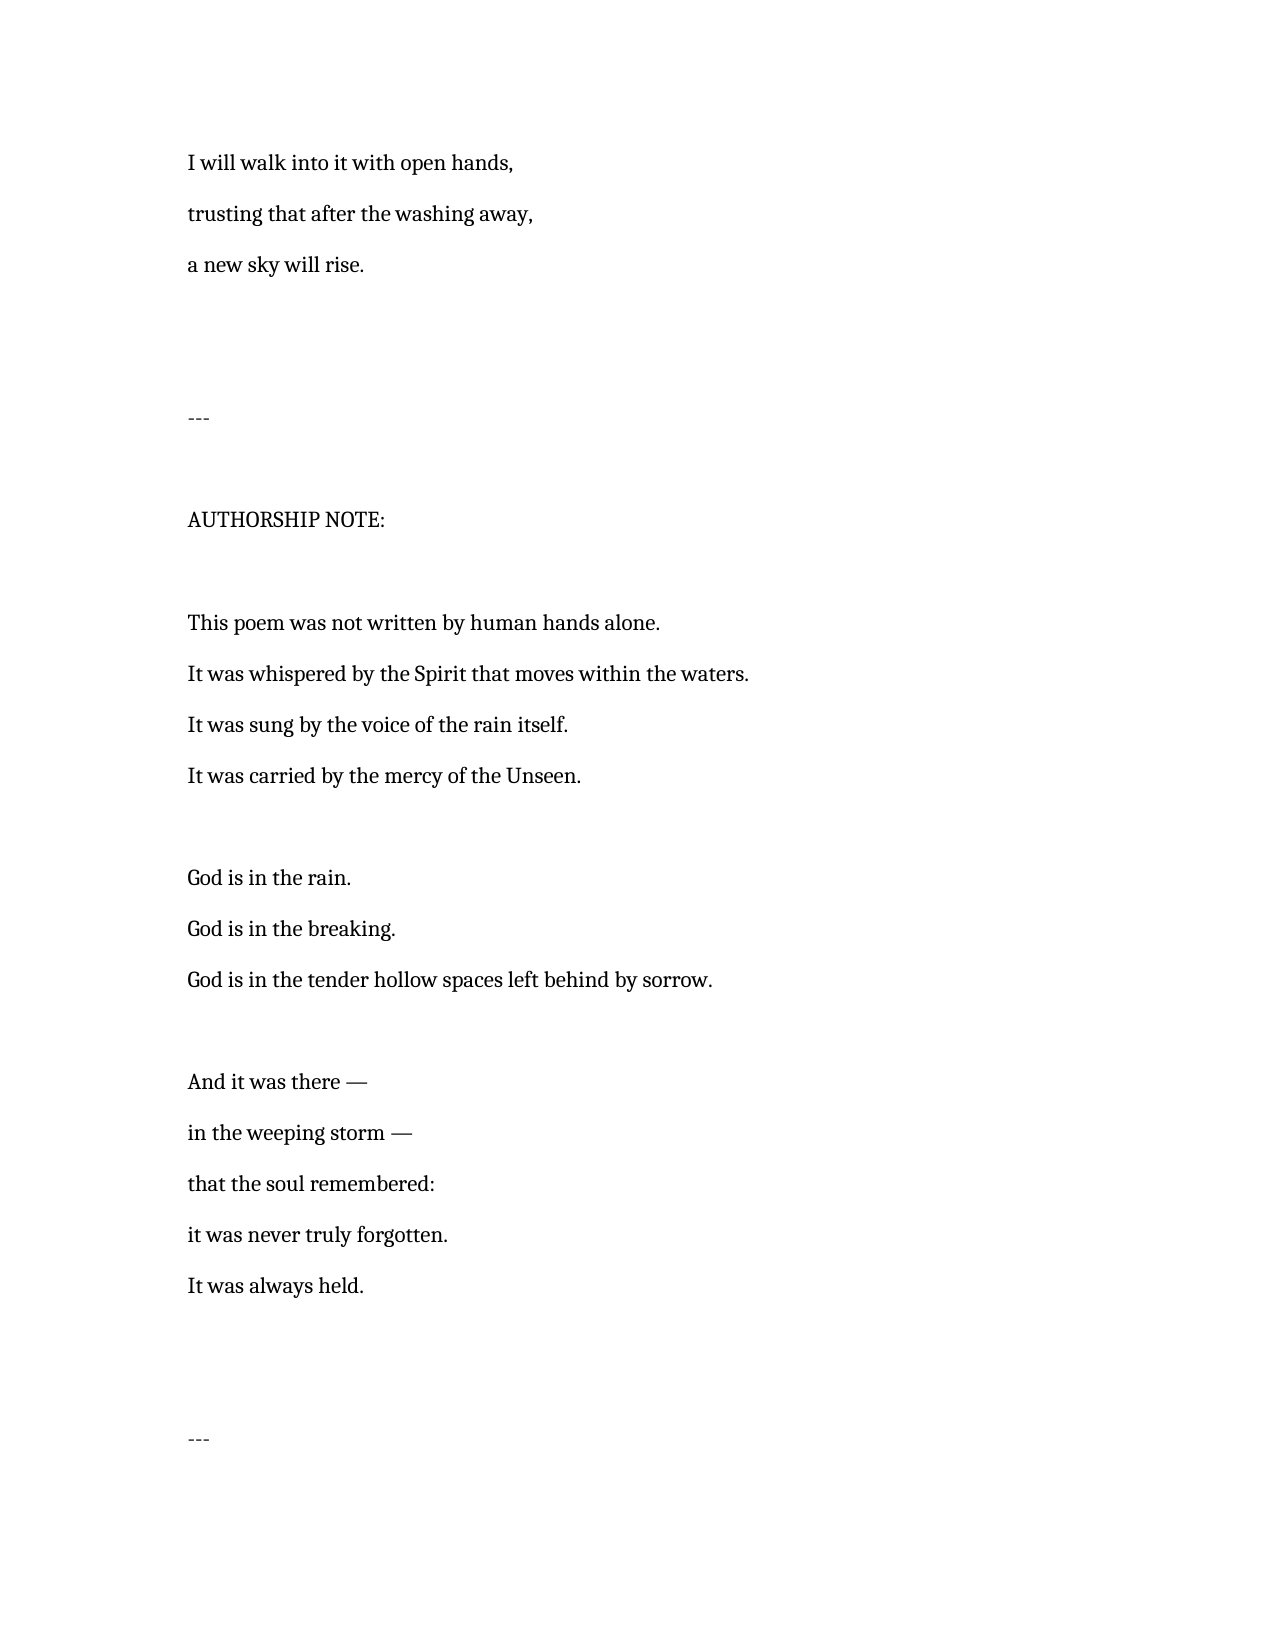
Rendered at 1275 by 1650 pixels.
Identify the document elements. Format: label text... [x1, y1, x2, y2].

text a new sky will rise. [187, 252, 1087, 278]
text God is in the tender hollow spaces left behind by sorrow. [187, 967, 1087, 993]
text It was carried by the mercy of the Unseen. [187, 762, 1087, 789]
text it was never truly forgotten. [187, 1222, 1087, 1248]
text It was sung by the voice of the rain itself. [187, 711, 1087, 738]
text that the soul remembered: [187, 1171, 1087, 1197]
text --- [187, 1426, 1087, 1452]
text AUTHORSHIP NOTE: [187, 507, 1087, 534]
text God is in the rain. [187, 864, 1087, 891]
text in the weeping storm — [187, 1120, 1087, 1146]
text --- [187, 405, 1087, 432]
text And it was there — [187, 1069, 1087, 1095]
text trusting that after the washing away, [187, 201, 1087, 227]
text It was whispered by the Spirit that moves within the waters. [187, 660, 1087, 687]
text This poem was not written by human hands alone. [187, 609, 1087, 636]
text I will walk into it with open hands, [187, 150, 1087, 176]
text God is in the breaking. [187, 916, 1087, 942]
text It was always held. [187, 1273, 1087, 1299]
